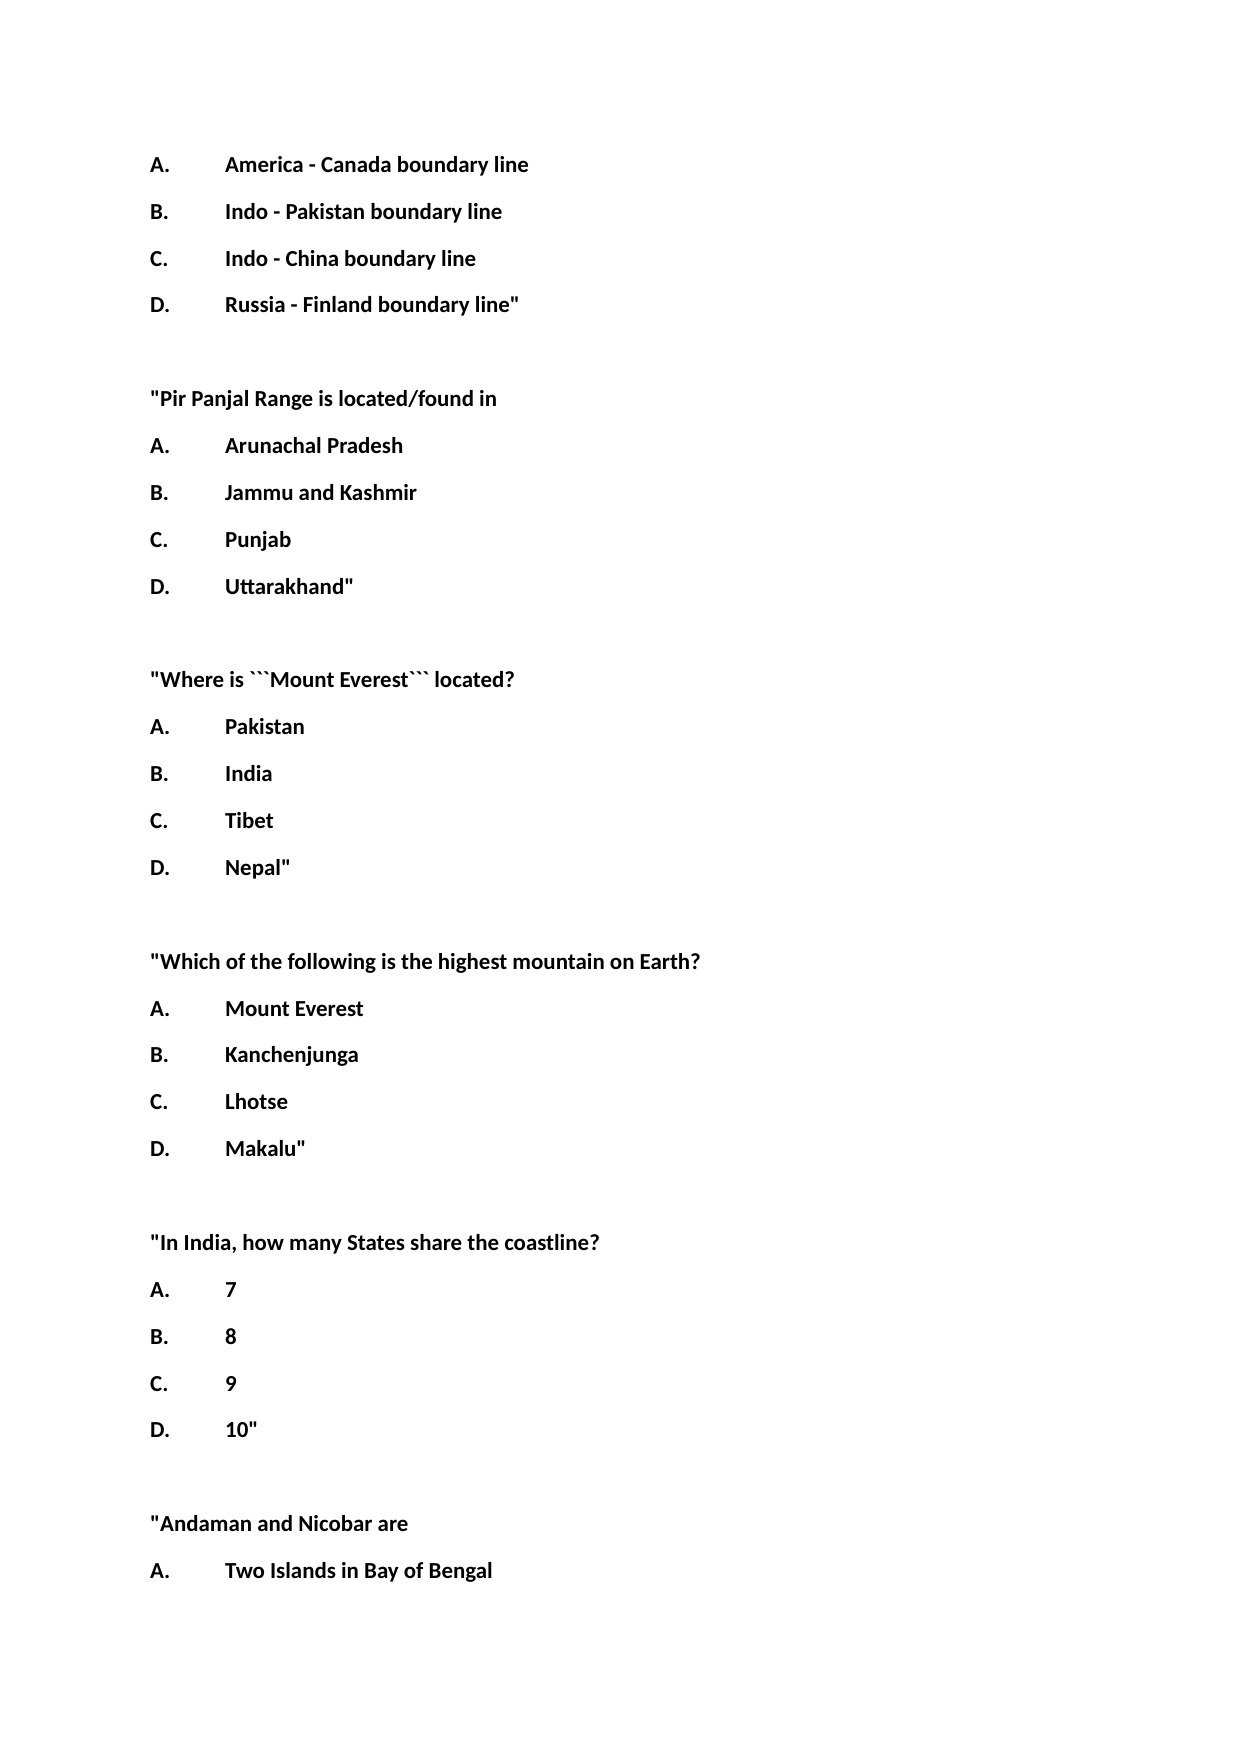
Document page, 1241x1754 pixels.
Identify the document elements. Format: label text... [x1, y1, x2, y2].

text D. Uttarakhand" [150, 572, 1090, 600]
text B. Jammu and Kashmir [150, 478, 1090, 506]
text D. Makalu" [150, 1134, 1090, 1162]
text A. Two Islands in Bay of Bengal [150, 1556, 1090, 1584]
text B. Kanchenjunga [150, 1041, 1090, 1069]
text D. 10" [150, 1416, 1090, 1444]
text "Pir Panjal Range is located/found in [150, 384, 1090, 412]
text C. 9 [150, 1369, 1090, 1397]
text "Andaman and Nicobar are [150, 1509, 1090, 1537]
text B. Indo - Pakistan boundary line [150, 197, 1090, 225]
text D. Nepal" [150, 853, 1090, 881]
text B. India [150, 759, 1090, 787]
text "Which of the following is the highest mountain on Earth? [150, 947, 1090, 975]
text A. 7 [150, 1275, 1090, 1303]
text C. Tibet [150, 806, 1090, 834]
text D. Russia - Finland boundary line" [150, 291, 1090, 319]
text "In India, how many States share the coastline? [150, 1228, 1090, 1256]
text "Where is ```Mount Everest``` located? [150, 666, 1090, 694]
text B. 8 [150, 1322, 1090, 1350]
text A. America - Canada boundary line [150, 150, 1090, 178]
text C. Lhotse [150, 1087, 1090, 1116]
text A. Arunachal Pradesh [150, 431, 1090, 459]
text C. Indo - China boundary line [150, 244, 1090, 272]
text A. Pakistan [150, 712, 1090, 741]
text A. Mount Everest [150, 994, 1090, 1022]
text C. Punjab [150, 525, 1090, 553]
